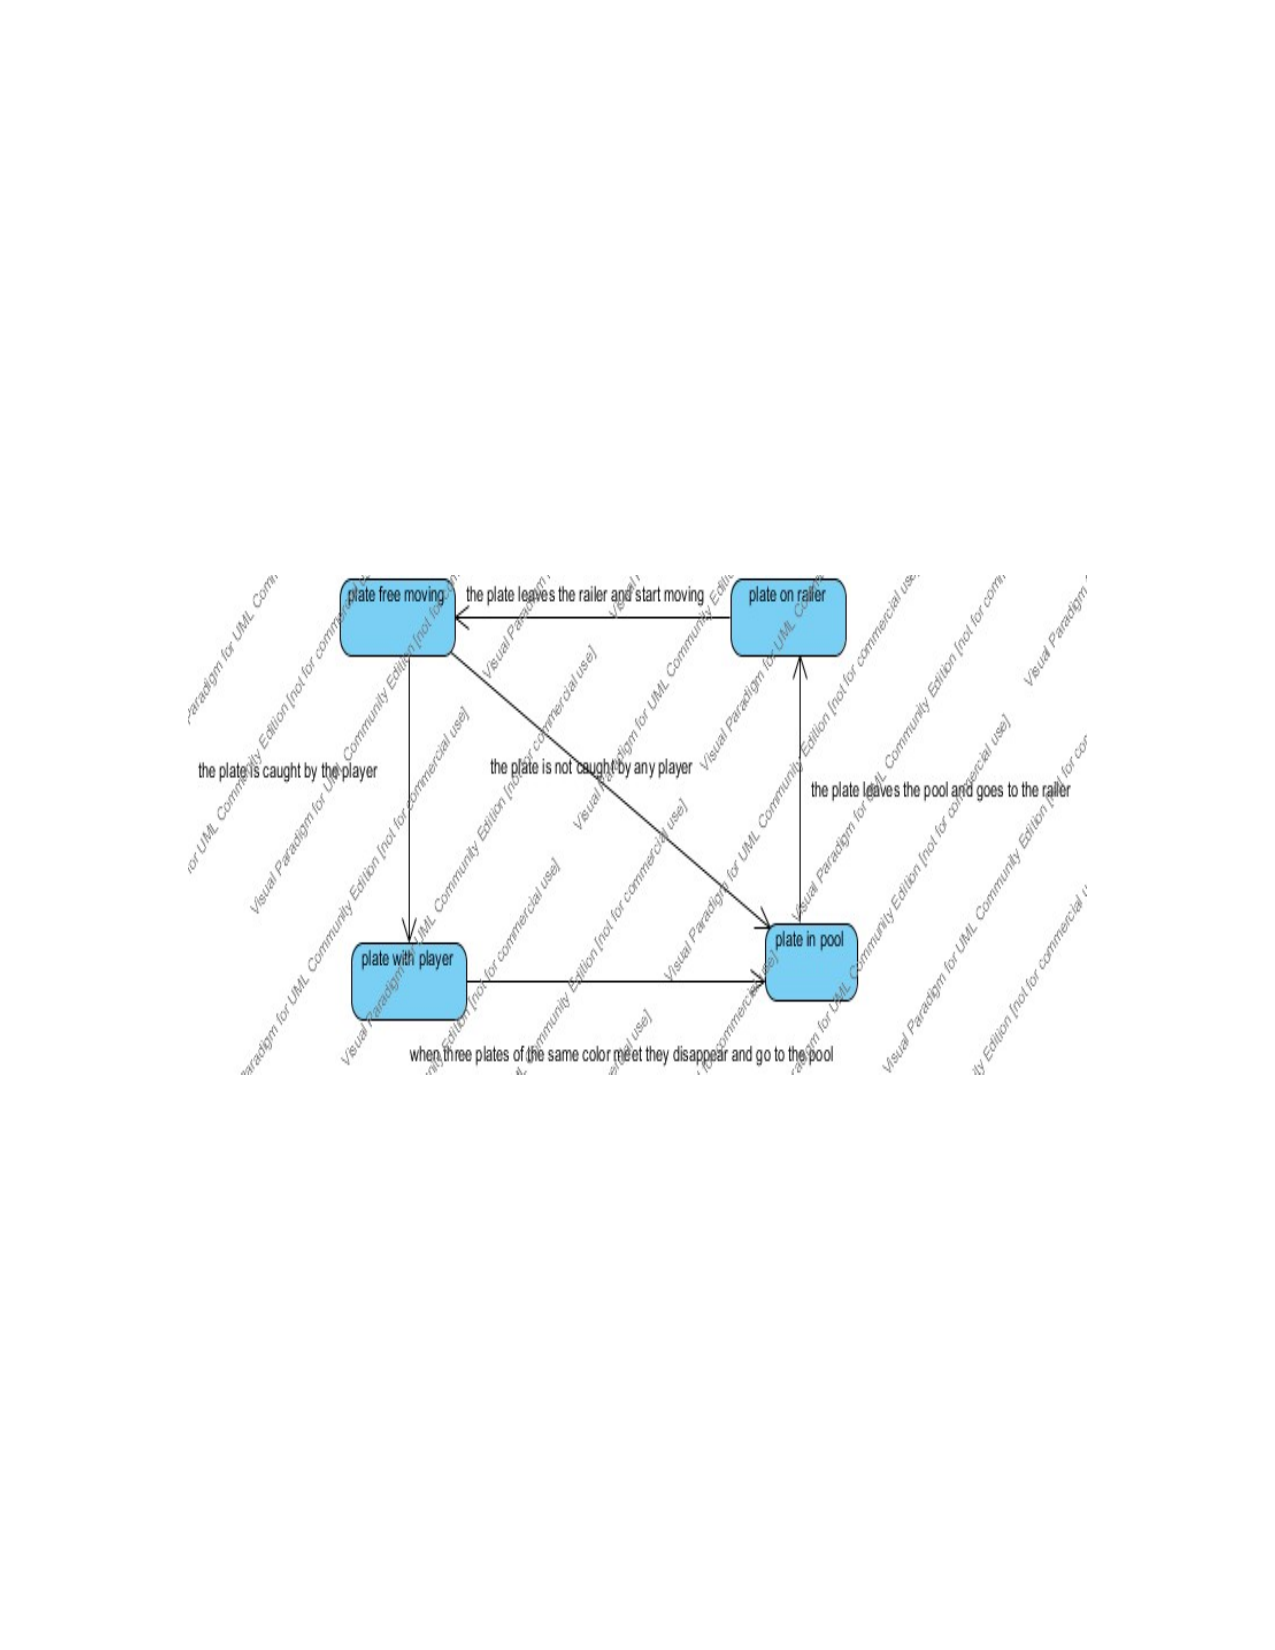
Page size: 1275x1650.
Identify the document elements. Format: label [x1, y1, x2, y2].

picture [188, 575, 1087, 1075]
